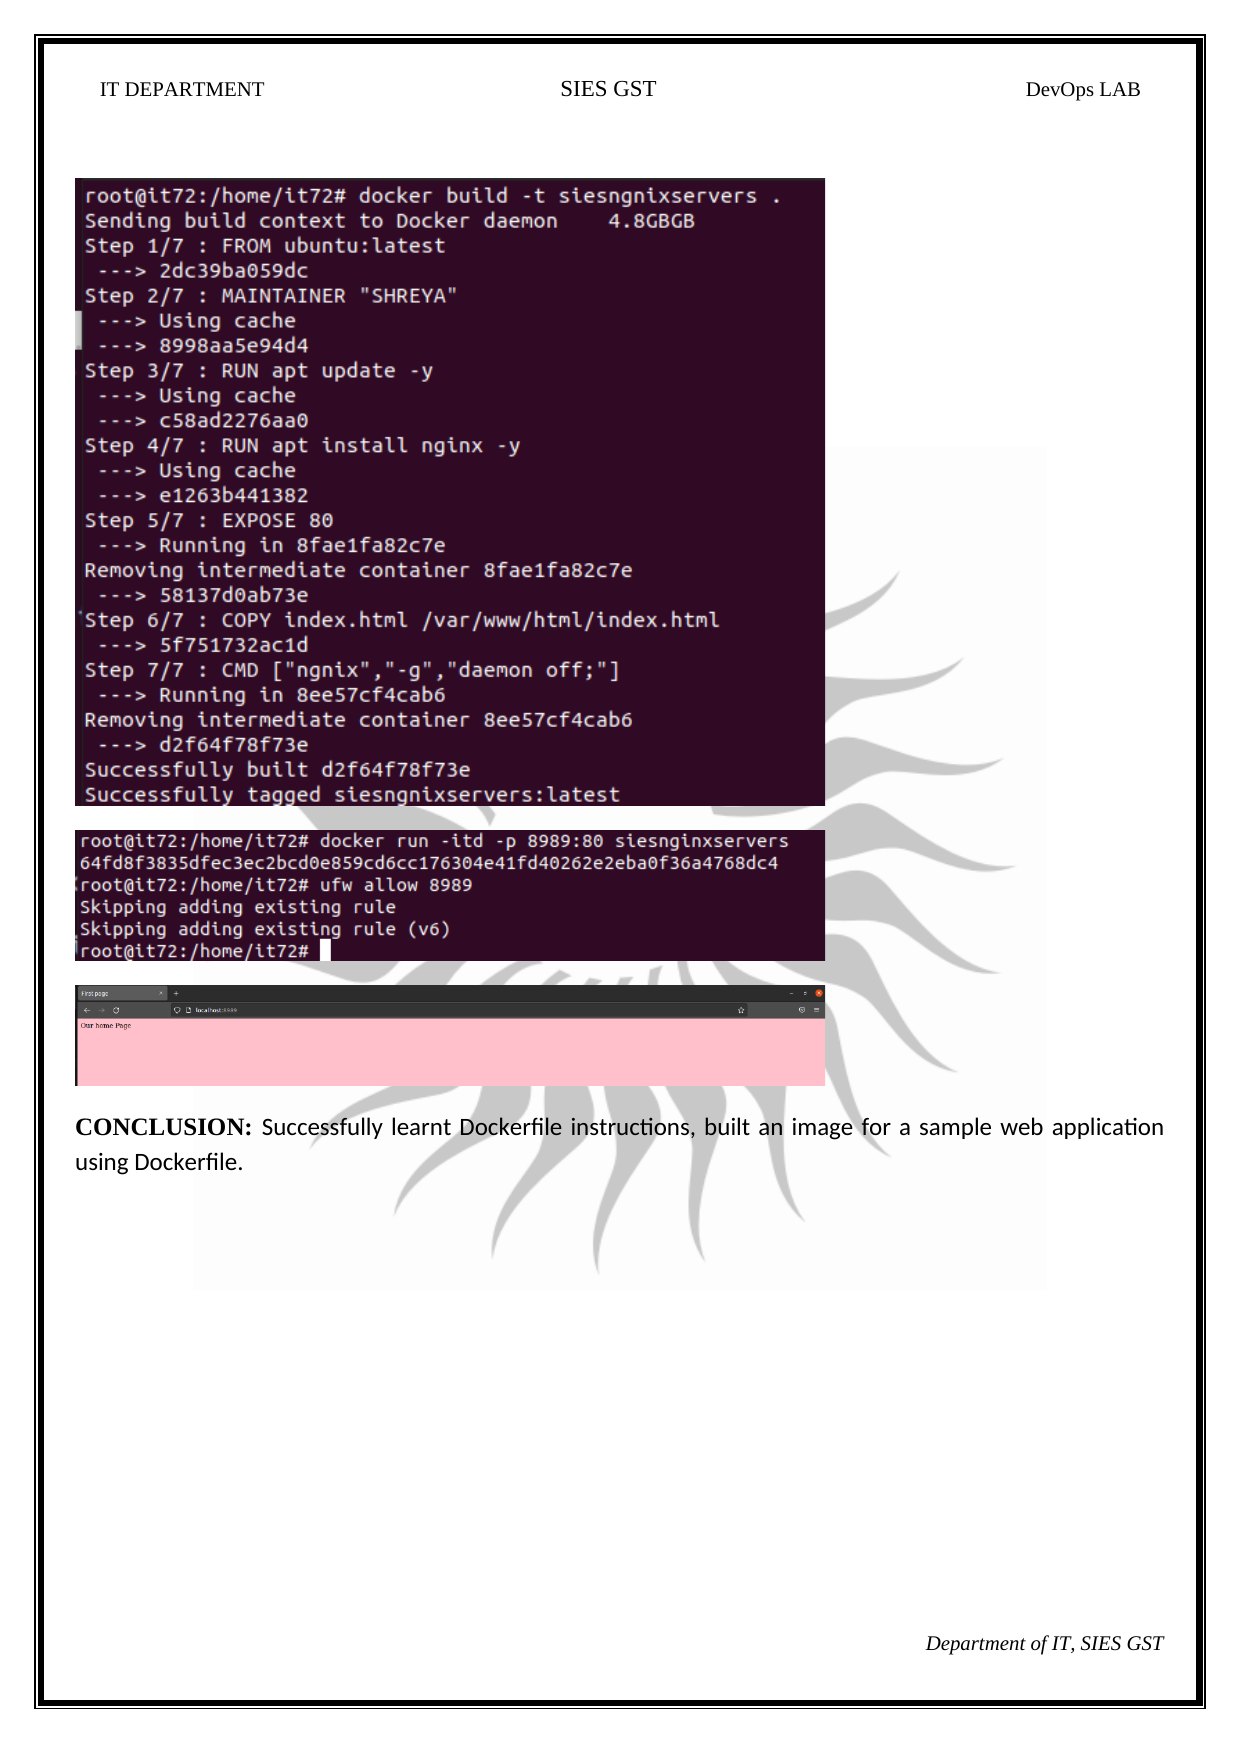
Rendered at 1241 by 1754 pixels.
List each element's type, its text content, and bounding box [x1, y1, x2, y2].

text CONCLUSION: Successfully learnt Dockerfile instructions, built an image for a sample web application using Dockerfile. [75, 1111, 1165, 1176]
picture [75, 178, 1047, 1111]
picture [193, 1176, 1047, 1290]
